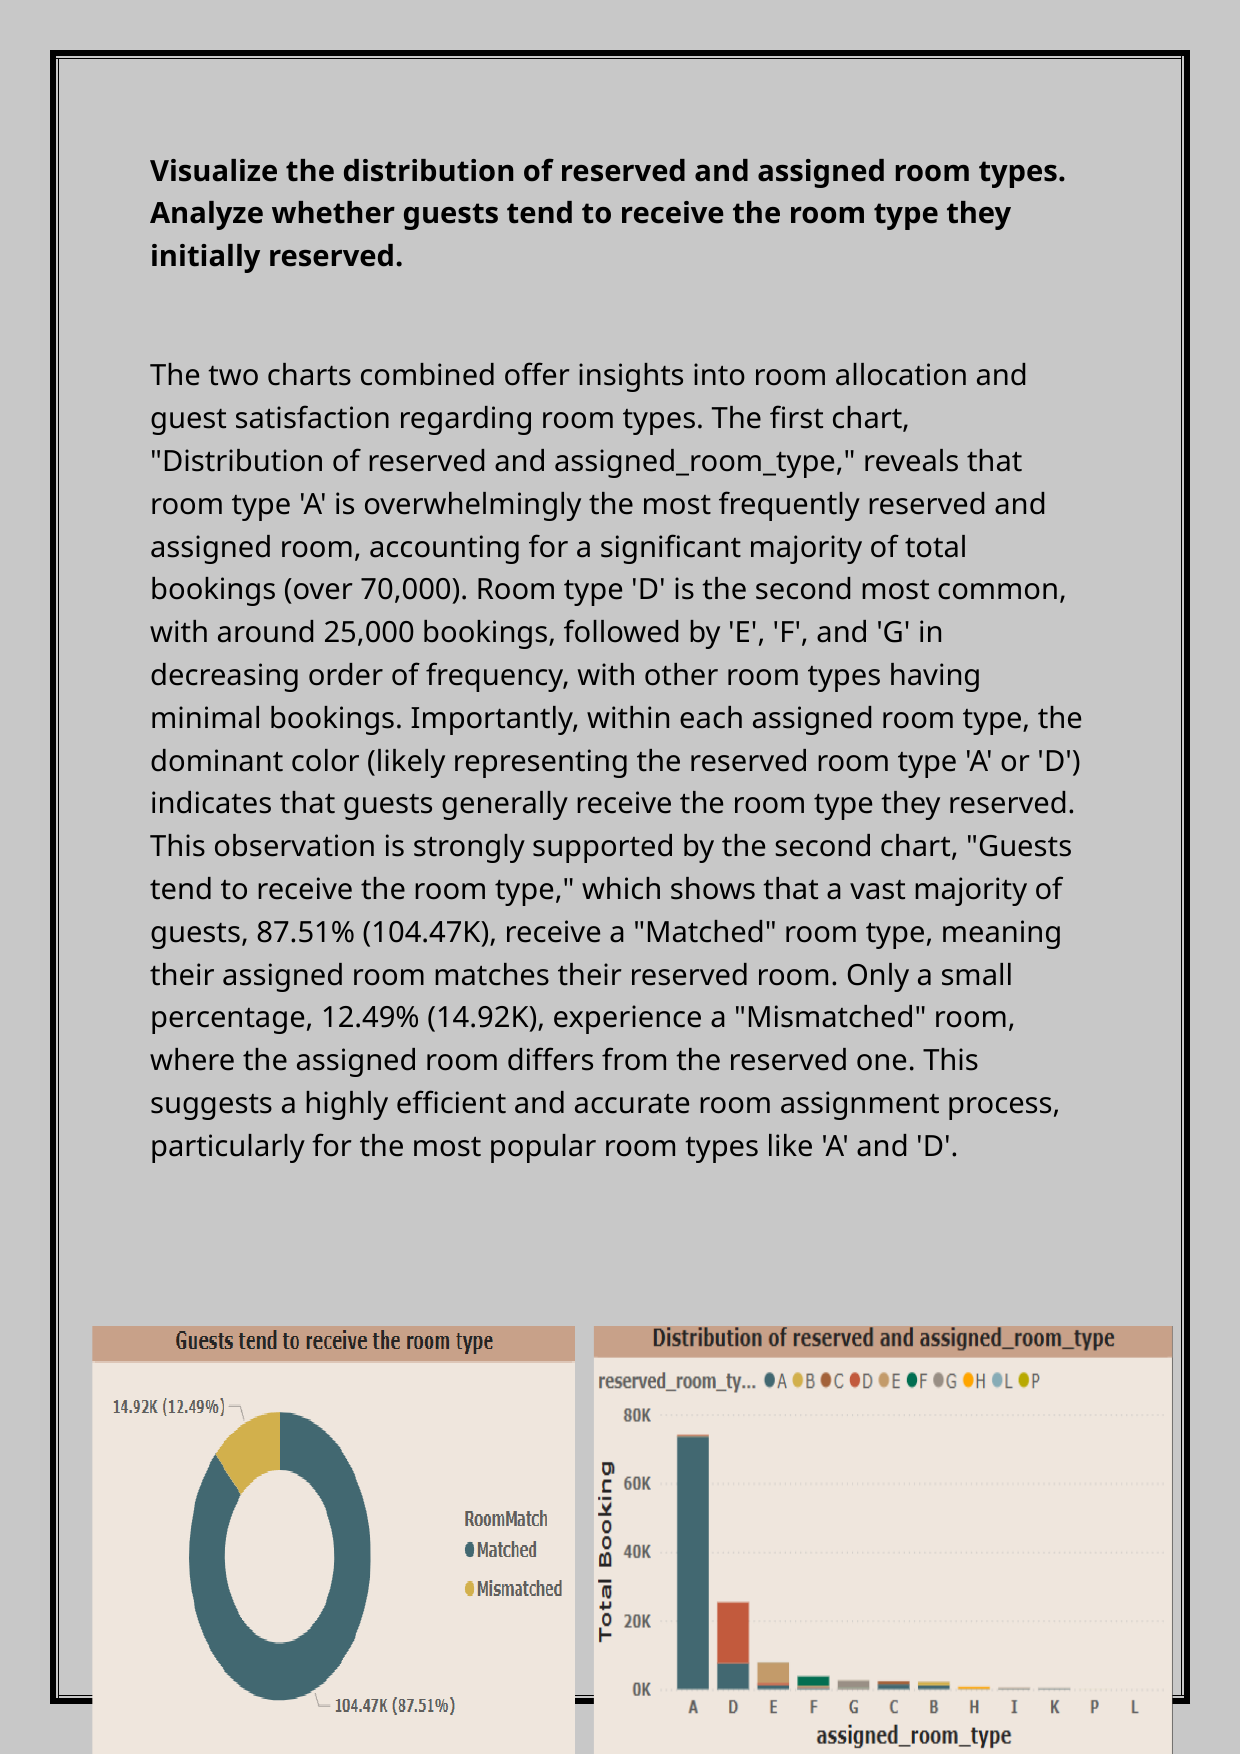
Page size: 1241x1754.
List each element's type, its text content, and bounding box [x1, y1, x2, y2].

text Visualize the distribution of reserved and assigned room types. Analyze whether guests tend to receive the room type they initially reserved. [150, 150, 1090, 275]
picture [92, 1326, 575, 1754]
picture [593, 1326, 1173, 1754]
text The two charts combined offer insights into room allocation and guest satisfaction regarding room types. The first chart, "Distribution of reserved and assigned_room_type," reveals that room type 'A' is overwhelmingly the most frequently reserved and assigned room, accounting for a significant majority of total bookings (over 70,000). Room type 'D' is the second most common, with around 25,000 bookings, followed by 'E', 'F', and 'G' in decreasing order of frequency, with other room types having minimal bookings. Importantly, within each assigned room type, the dominant color (likely representing the reserved room type 'A' or 'D') indicates that guests generally receive the room type they reserved. This observation is strongly supported by the second chart, "Guests tend to receive the room type," which shows that a vast majority of guests, 87.51% (104.47K), receive a "Matched" room type, meaning their assigned room matches their reserved room. Only a small percentage, 12.49% (14.92K), experience a "Mismatched" room, where the assigned room differs from the reserved one. This suggests a highly efficient and accurate room assignment process, particularly for the most popular room types like 'A' and 'D'. [150, 354, 1090, 1165]
